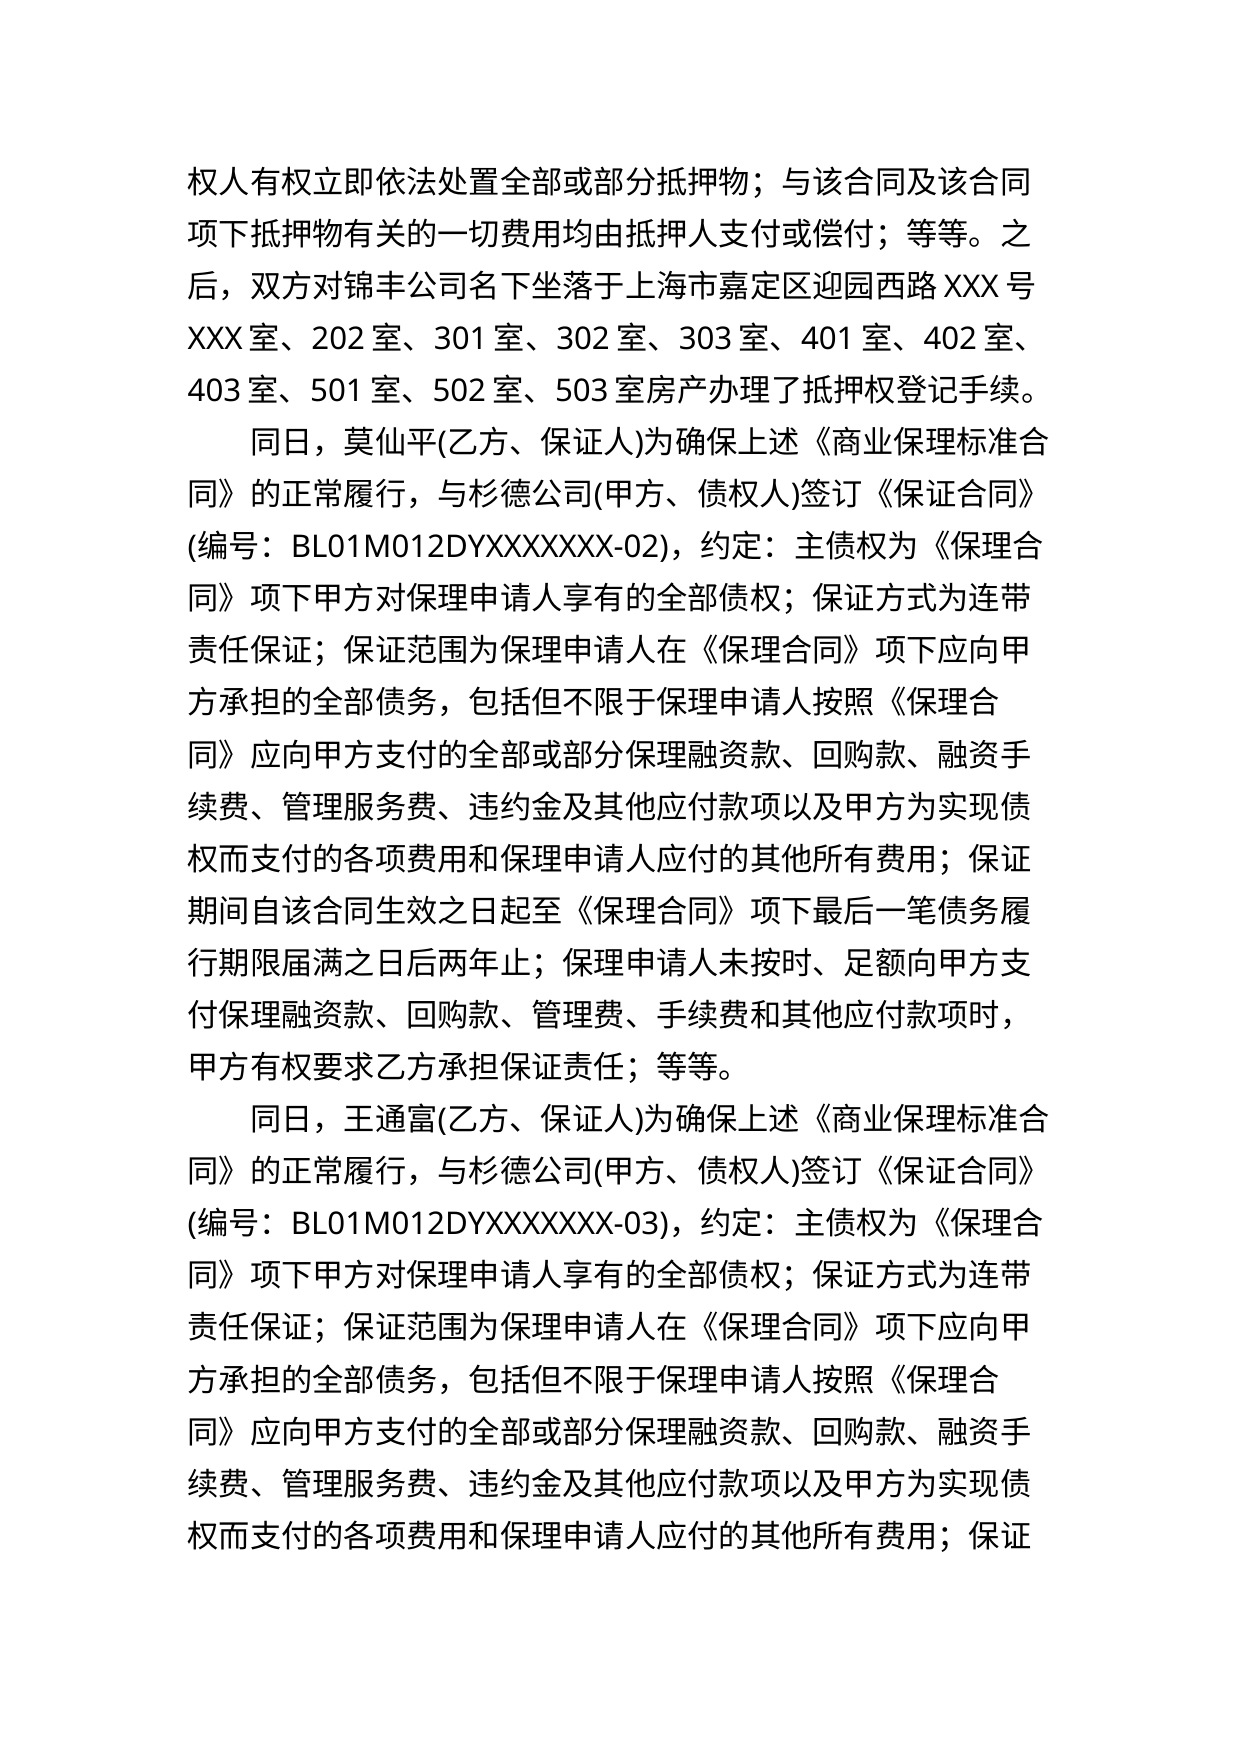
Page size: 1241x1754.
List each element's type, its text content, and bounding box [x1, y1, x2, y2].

text 同日，莫仙平(乙方、保证人)为确保上述《商业保理标准合同》的正常履行，与杉德公司(甲方、债权人)签订《保证合同》(编号：BL01M012DYXXXXXXX-02)，约定：主债权为《保理合同》项下甲方对保理申请人享有的全部债权；保证方式为连带责任保证；保证范围为保理申请人在《保理合同》项下应向甲方承担的全部债务，包括但不限于保理申请人按照《保理合同》应向甲方支付的全部或部分保理融资款、回购款、融资手续费、管理服务费、违约金及其他应付款项以及甲方为实现债权而支付的各项费用和保理申请人应付的其他所有费用；保证期间自该合同生效之日起至《保理合同》项下最后一笔债务履行期限届满之日后两年止；保理申请人未按时、足额向甲方支付保理融资款、回购款、管理费、手续费和其他应付款项时，甲方有权要求乙方承担保证责任；等等。 [187, 410, 1053, 1087]
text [187, 1087, 1053, 1556]
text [187, 150, 1053, 410]
